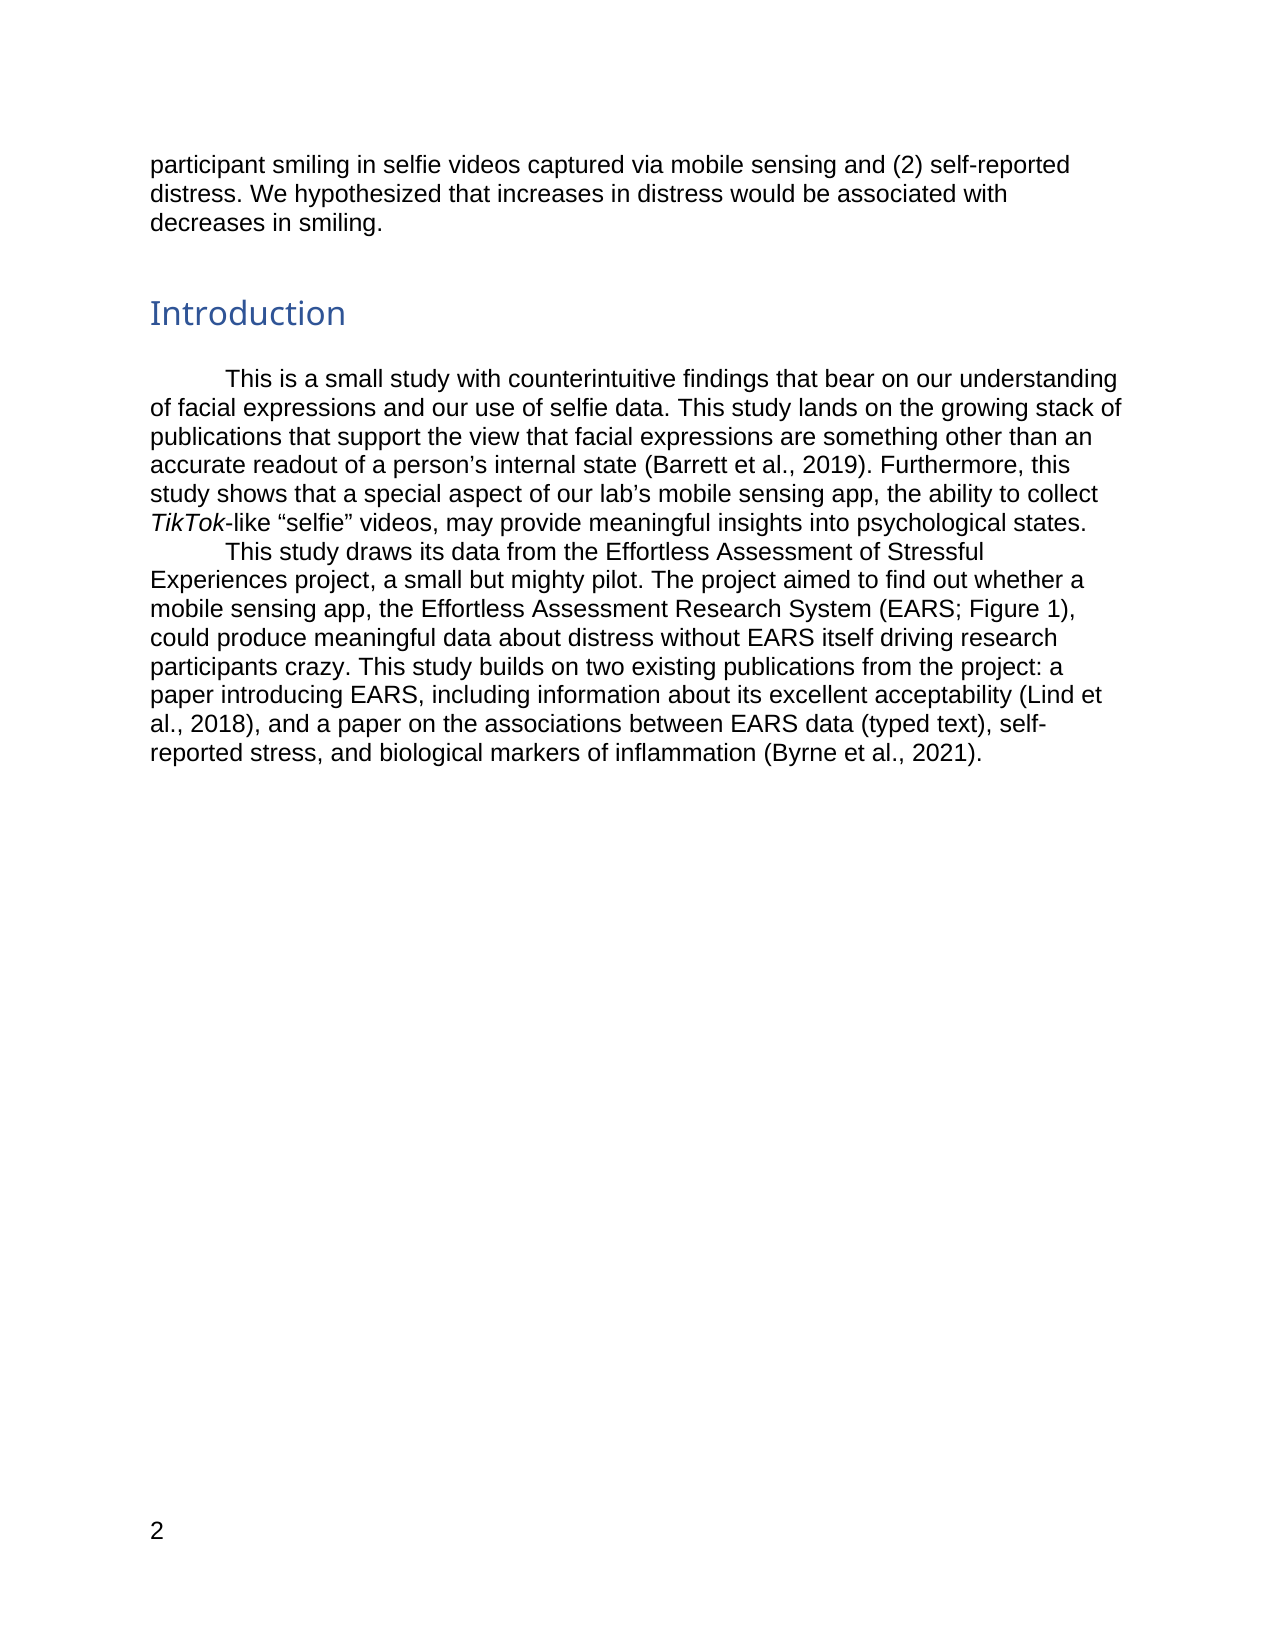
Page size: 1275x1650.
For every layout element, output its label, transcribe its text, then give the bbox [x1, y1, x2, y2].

text This is a small study with counterintuitive findings that bear on our understanding of facial expressions and our use of selfie data. This study lands on the growing stack of publications that support the view that facial expressions are something other than an accurate readout of a person’s internal state (Barrett et al., 2019). Furthermore, this study shows that a special aspect of our lab’s mobile sensing app, the ability to collect TikTok-like “selfie” videos, may provide meaningful insights into psychological states. [150, 364, 1125, 537]
text This study draws its data from the Effortless Assessment of Stressful Experiences project, a small but mighty pilot. The project aimed to find out whether a mobile sensing app, the Effortless Assessment Research System (EARS; Figure 1), could produce meaningful data about distress without EARS itself driving research participants crazy. This study builds on two existing publications from the project: a paper introducing EARS, including information about its excellent acceptability (Lind et al., 2018), and a paper on the associations between EARS data (typed text), self-reported stress, and biological markers of inflammation (Byrne et al., 2021). [150, 537, 1125, 767]
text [150, 150, 1125, 236]
subtitle Introduction [150, 290, 1125, 335]
